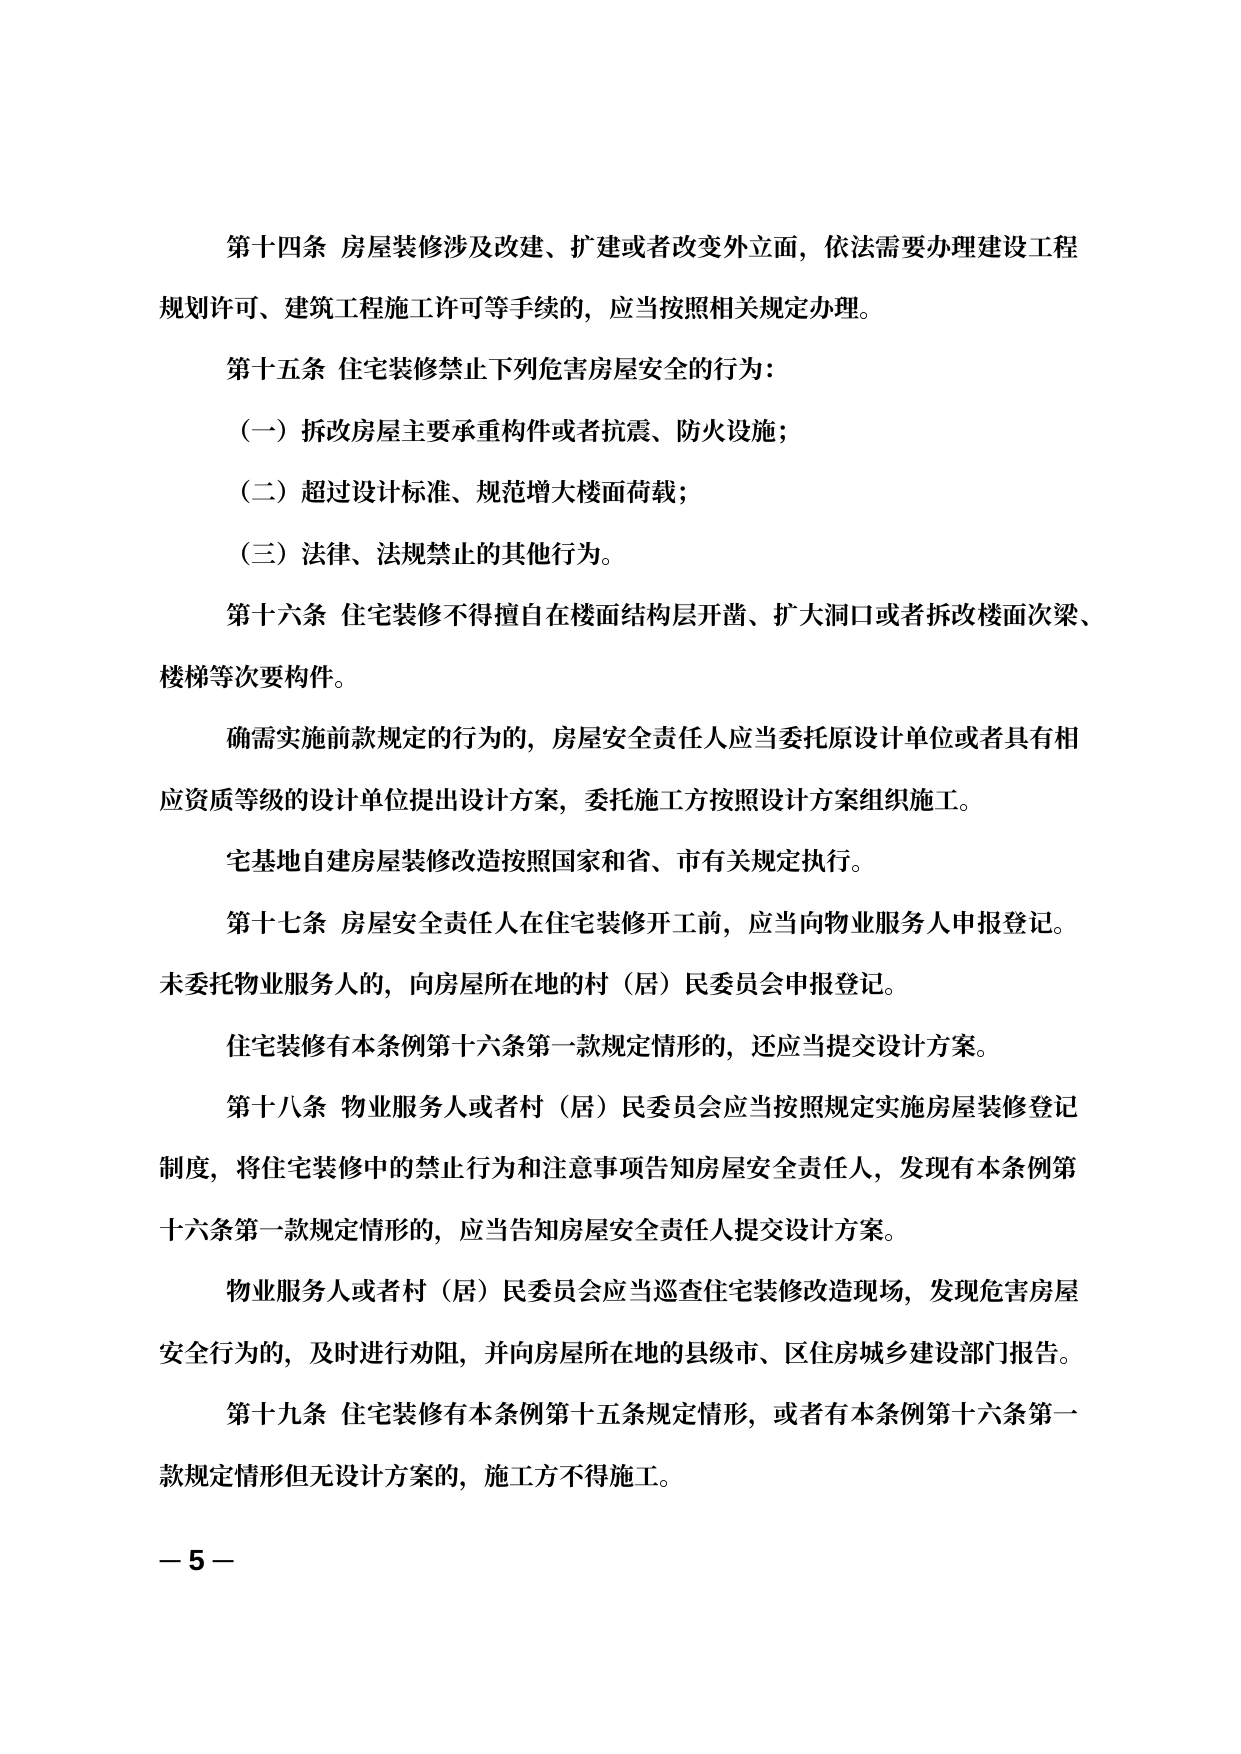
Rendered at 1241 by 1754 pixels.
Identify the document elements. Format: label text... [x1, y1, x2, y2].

text （一）拆改房屋主要承重构件或者抗震、防火设施； [159, 391, 1081, 453]
text 第十九条 住宅装修有本条例第十五条规定情形，或者有本条例第十六条第一款规定情形但无设计方案的，施工方不得施工。 [159, 1374, 1081, 1497]
text 宅基地自建房屋装修改造按照国家和省、市有关规定执行。 [159, 821, 1081, 883]
text 第十八条 物业服务人或者村（居）民委员会应当按照规定实施房屋装修登记制度，将住宅装修中的禁止行为和注意事项告知房屋安全责任人，发现有本条例第十六条第一款规定情形的，应当告知房屋安全责任人提交设计方案。 [159, 1067, 1081, 1252]
text （二）超过设计标准、规范增大楼面荷载； [159, 453, 1081, 514]
text 物业服务人或者村（居）民委员会应当巡查住宅装修改造现场，发现危害房屋安全行为的，及时进行劝阻，并向房屋所在地的县级市、区住房城乡建设部门报告。 [159, 1252, 1081, 1374]
text 确需实施前款规定的行为的，房屋安全责任人应当委托原设计单位或者具有相应资质等级的设计单位提出设计方案，委托施工方按照设计方案组织施工。 [159, 698, 1081, 821]
text 第十四条 房屋装修涉及改建、扩建或者改变外立面，依法需要办理建设工程规划许可、建筑工程施工许可等手续的，应当按照相关规定办理。 [159, 207, 1081, 330]
text 第十七条 房屋安全责任人在住宅装修开工前，应当向物业服务人申报登记。未委托物业服务人的，向房屋所在地的村（居）民委员会申报登记。 [159, 883, 1081, 1006]
text 第十五条 住宅装修禁止下列危害房屋安全的行为： [159, 330, 1081, 391]
text （三）法律、法规禁止的其他行为。 [159, 514, 1081, 576]
text 第十六条 住宅装修不得擅自在楼面结构层开凿、扩大洞口或者拆改楼面次梁、楼梯等次要构件。 [159, 576, 1081, 698]
text 住宅装修有本条例第十六条第一款规定情形的，还应当提交设计方案。 [159, 1006, 1081, 1067]
